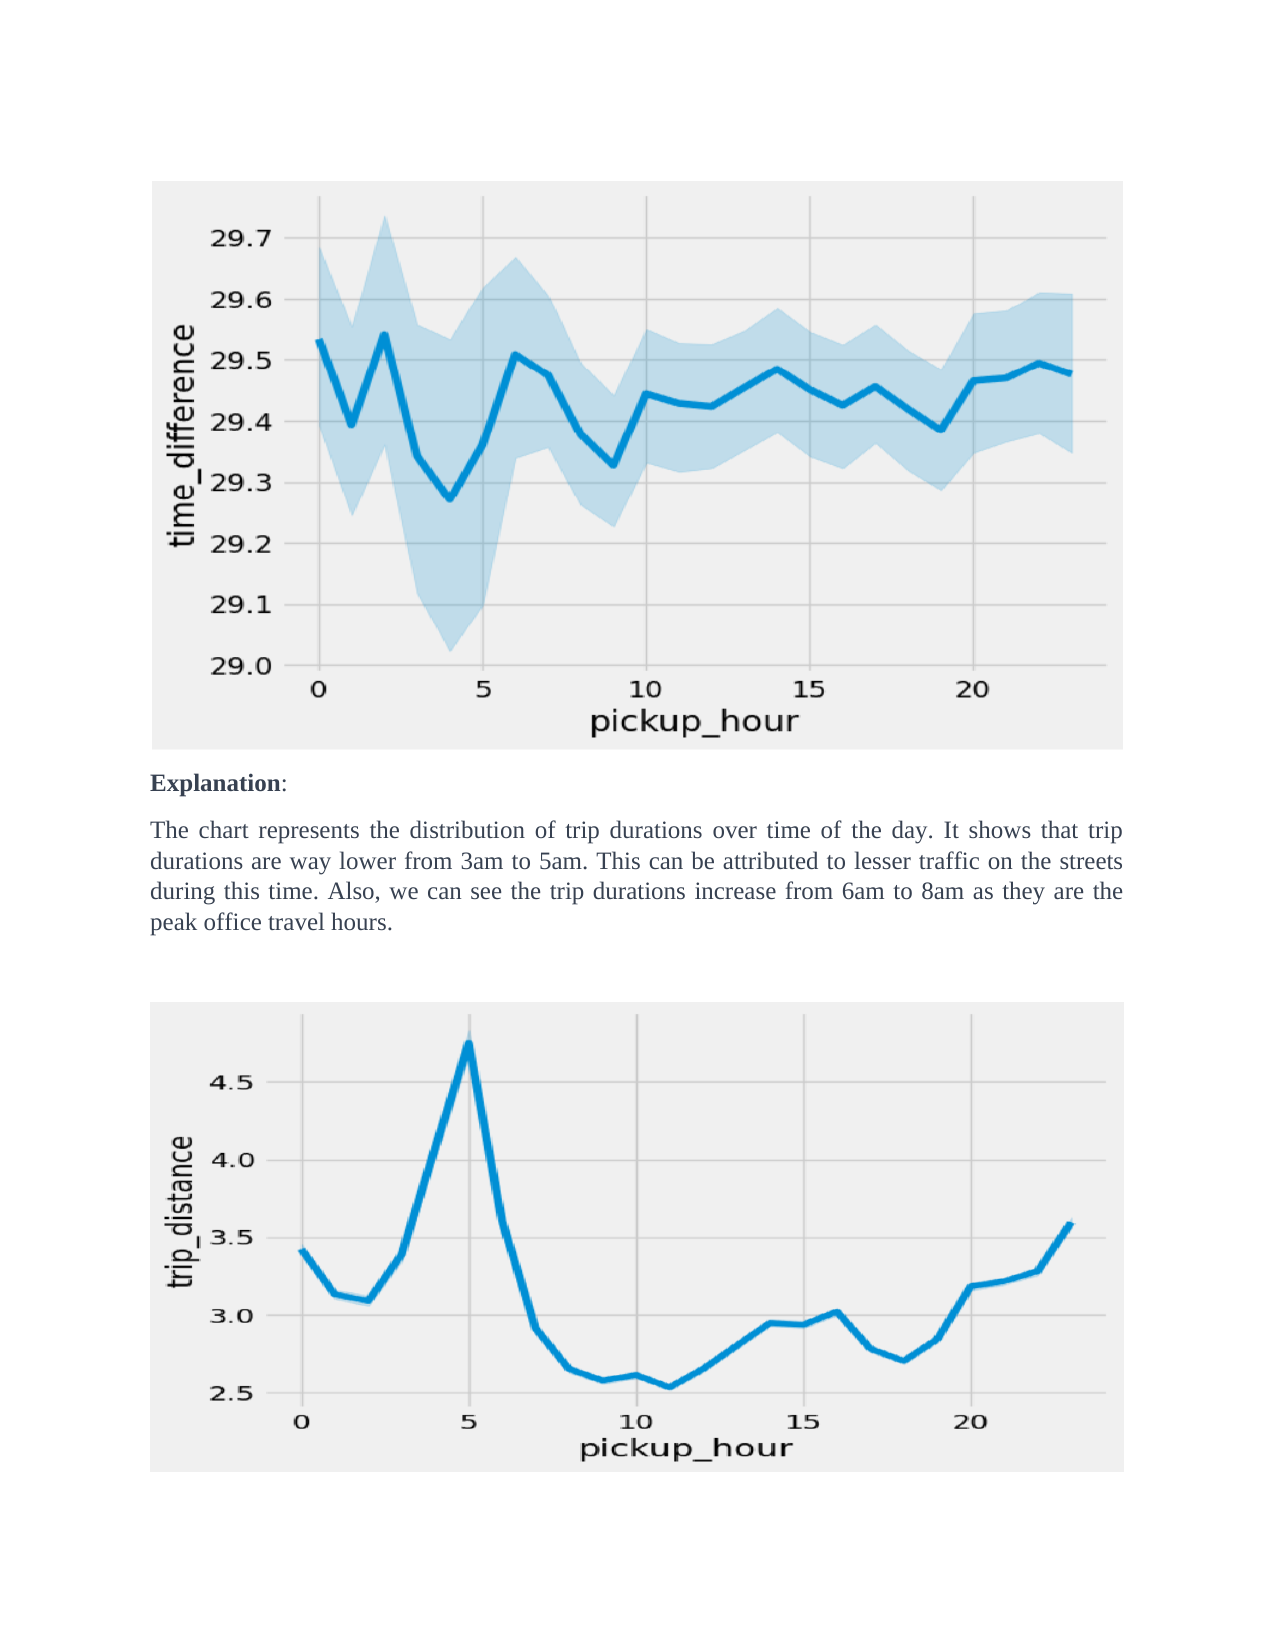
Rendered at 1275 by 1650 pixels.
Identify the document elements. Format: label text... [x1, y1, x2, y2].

text Explanation: [150, 768, 1125, 797]
picture [150, 179, 1125, 750]
picture [150, 1000, 1125, 1473]
text The chart represents the distribution of trip durations over time of the day. It shows that trip durations are way lower from 3am to 5am. This can be attributed to lesser traffic on the streets during this time. Also, we can see the trip durations increase from 6am to 8am as they are the peak office travel hours. [150, 815, 1125, 935]
